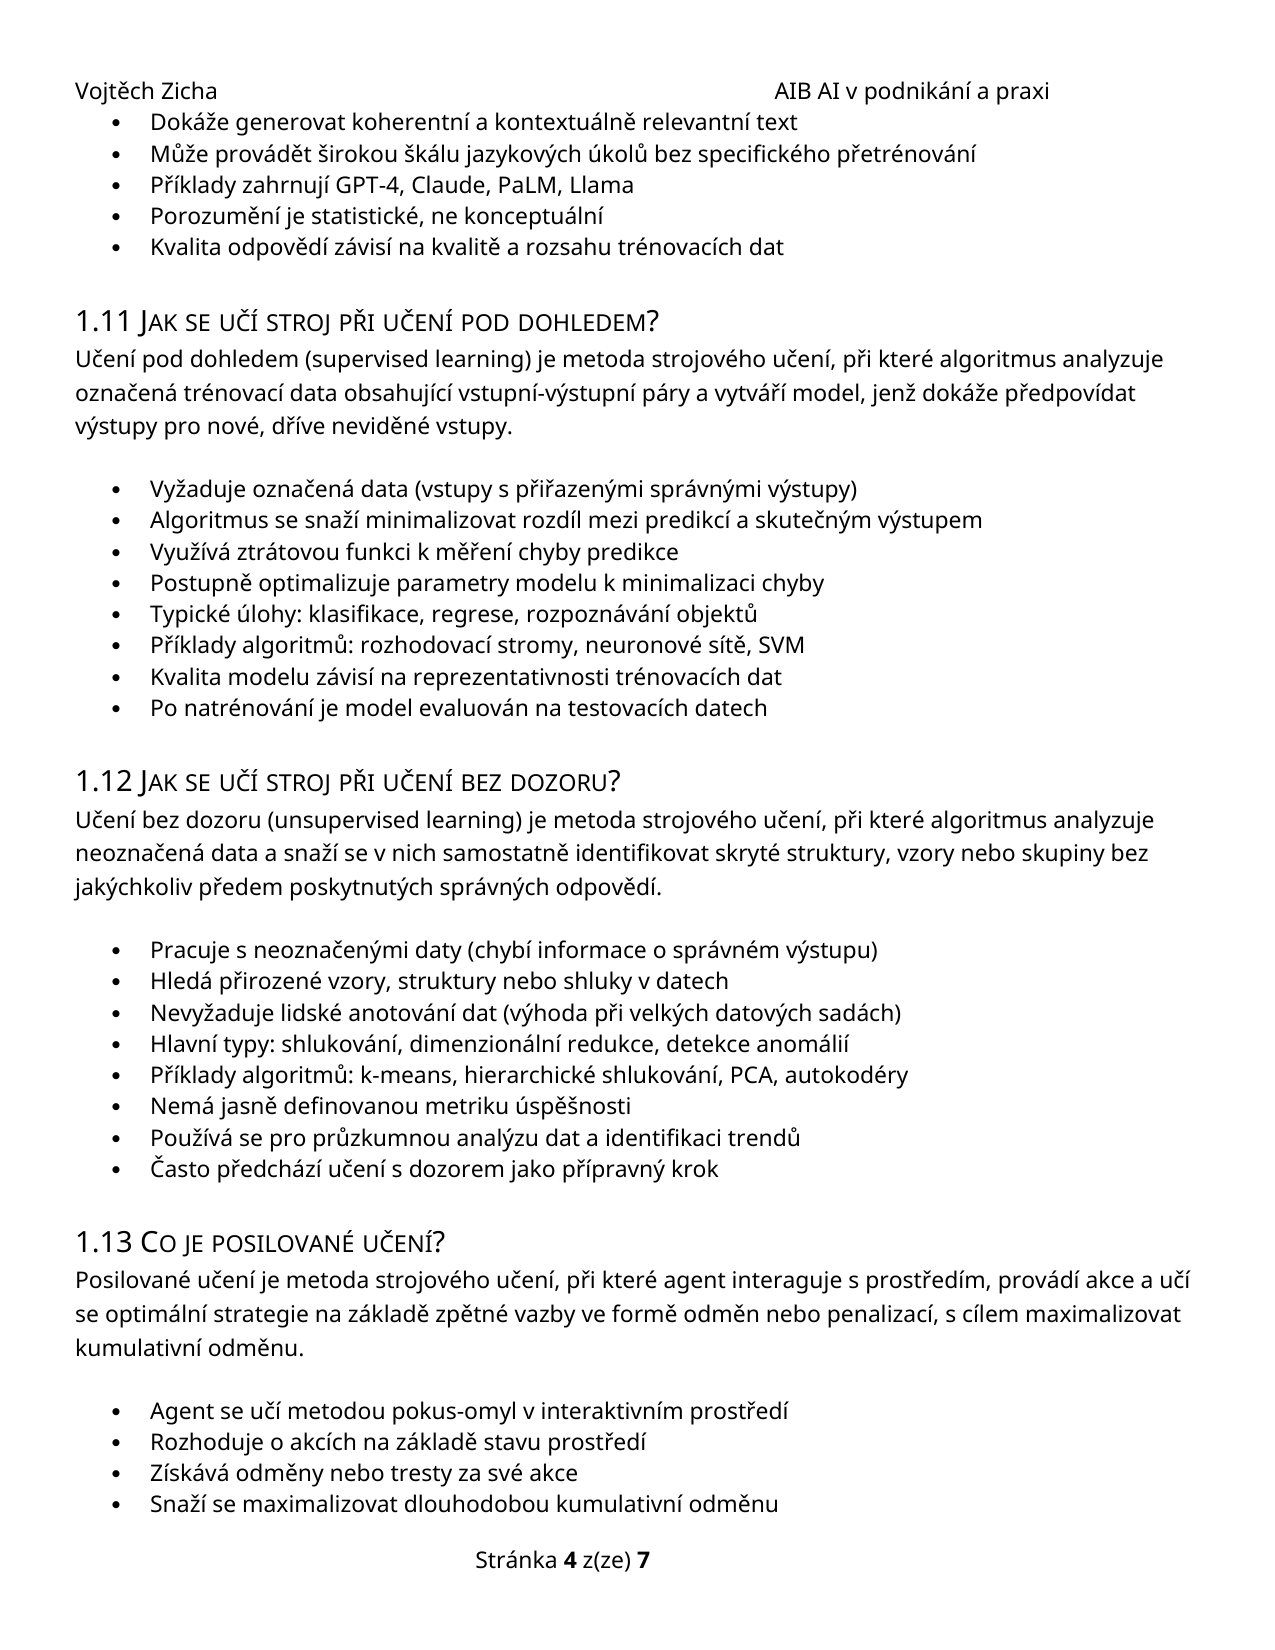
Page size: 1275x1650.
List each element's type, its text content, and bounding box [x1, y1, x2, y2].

list Využívá ztrátovou funkci k měření chyby predikce [112, 536, 1200, 567]
list Snaží se maximalizovat dlouhodobou kumulativní odměnu [112, 1488, 1200, 1520]
text Učení bez dozoru (unsupervised learning) je metoda strojového učení, při které algoritmus analyzuje neoznačená data a snaží se v nich samostatně identifikovat skryté struktury, vzory nebo skupiny bez jakýchkoliv předem poskytnutých správných odpovědí. [75, 803, 1200, 902]
list Hlavní typy: shlukování, dimenzionální redukce, detekce anomálií [112, 1028, 1200, 1059]
list Může provádět širokou škálu jazykových úkolů bez specifického přetrénování [112, 137, 1200, 169]
list Příklady algoritmů: k-means, hierarchické shlukování, PCA, autokodéry [112, 1059, 1200, 1090]
list Dokáže generovat koherentní a kontextuálně relevantní text [112, 106, 1200, 137]
list Typické úlohy: klasifikace, regrese, rozpoznávání objektů [112, 598, 1200, 629]
list Kvalita odpovědí závisí na kvalitě a rozsahu trénovacích dat [112, 231, 1200, 262]
list Získává odměny nebo tresty za své akce [112, 1457, 1200, 1488]
text Učení pod dohledem (supervised learning) je metoda strojového učení, při které algoritmus analyzuje označená trénovací data obsahující vstupní-výstupní páry a vytváří model, jenž dokáže předpovídat výstupy pro nové, dříve neviděné vstupy. [75, 343, 1200, 442]
list Algoritmus se snaží minimalizovat rozdíl mezi predikcí a skutečným výstupem [112, 504, 1200, 536]
list Používá se pro průzkumnou analýzu dat a identifikaci trendů [112, 1121, 1200, 1153]
list Rozhoduje o akcích na základě stavu prostředí [112, 1426, 1200, 1457]
list Kvalita modelu závisí na reprezentativnosti trénovacích dat [112, 661, 1200, 692]
subtitle Co je posilované učení? [75, 1221, 1200, 1261]
list Příklady algoritmů: rozhodovací stromy, neuronové sítě, SVM [112, 629, 1200, 661]
list Porozumění je statistické, ne konceptuální [112, 200, 1200, 231]
subtitle Jak se učí stroj při učení bez dozoru? [75, 761, 1200, 800]
list Nevyžaduje lidské anotování dat (výhoda při velkých datových sadách) [112, 996, 1200, 1028]
list Po natrénování je model evaluován na testovacích datech [112, 692, 1200, 723]
list Nemá jasně definovanou metriku úspěšnosti [112, 1090, 1200, 1121]
subtitle Jak se učí stroj při učení pod dohledem? [75, 300, 1200, 340]
list Hledá přirozené vzory, struktury nebo shluky v datech [112, 965, 1200, 996]
list Postupně optimalizuje parametry modelu k minimalizaci chyby [112, 567, 1200, 598]
list Pracuje s neoznačenými daty (chybí informace o správném výstupu) [112, 934, 1200, 965]
list Příklady zahrnují GPT-4, Claude, PaLM, Llama [112, 169, 1200, 200]
text Posilované učení je metoda strojového učení, při které agent interaguje s prostředím, provádí akce a učí se optimální strategie na základě zpětné vazby ve formě odměn nebo penalizací, s cílem maximalizovat kumulativní odměnu. [75, 1264, 1200, 1363]
list Často předchází učení s dozorem jako přípravný krok [112, 1153, 1200, 1184]
list Agent se učí metodou pokus-omyl v interaktivním prostředí [112, 1395, 1200, 1426]
list Vyžaduje označená data (vstupy s přiřazenými správnými výstupy) [112, 473, 1200, 504]
